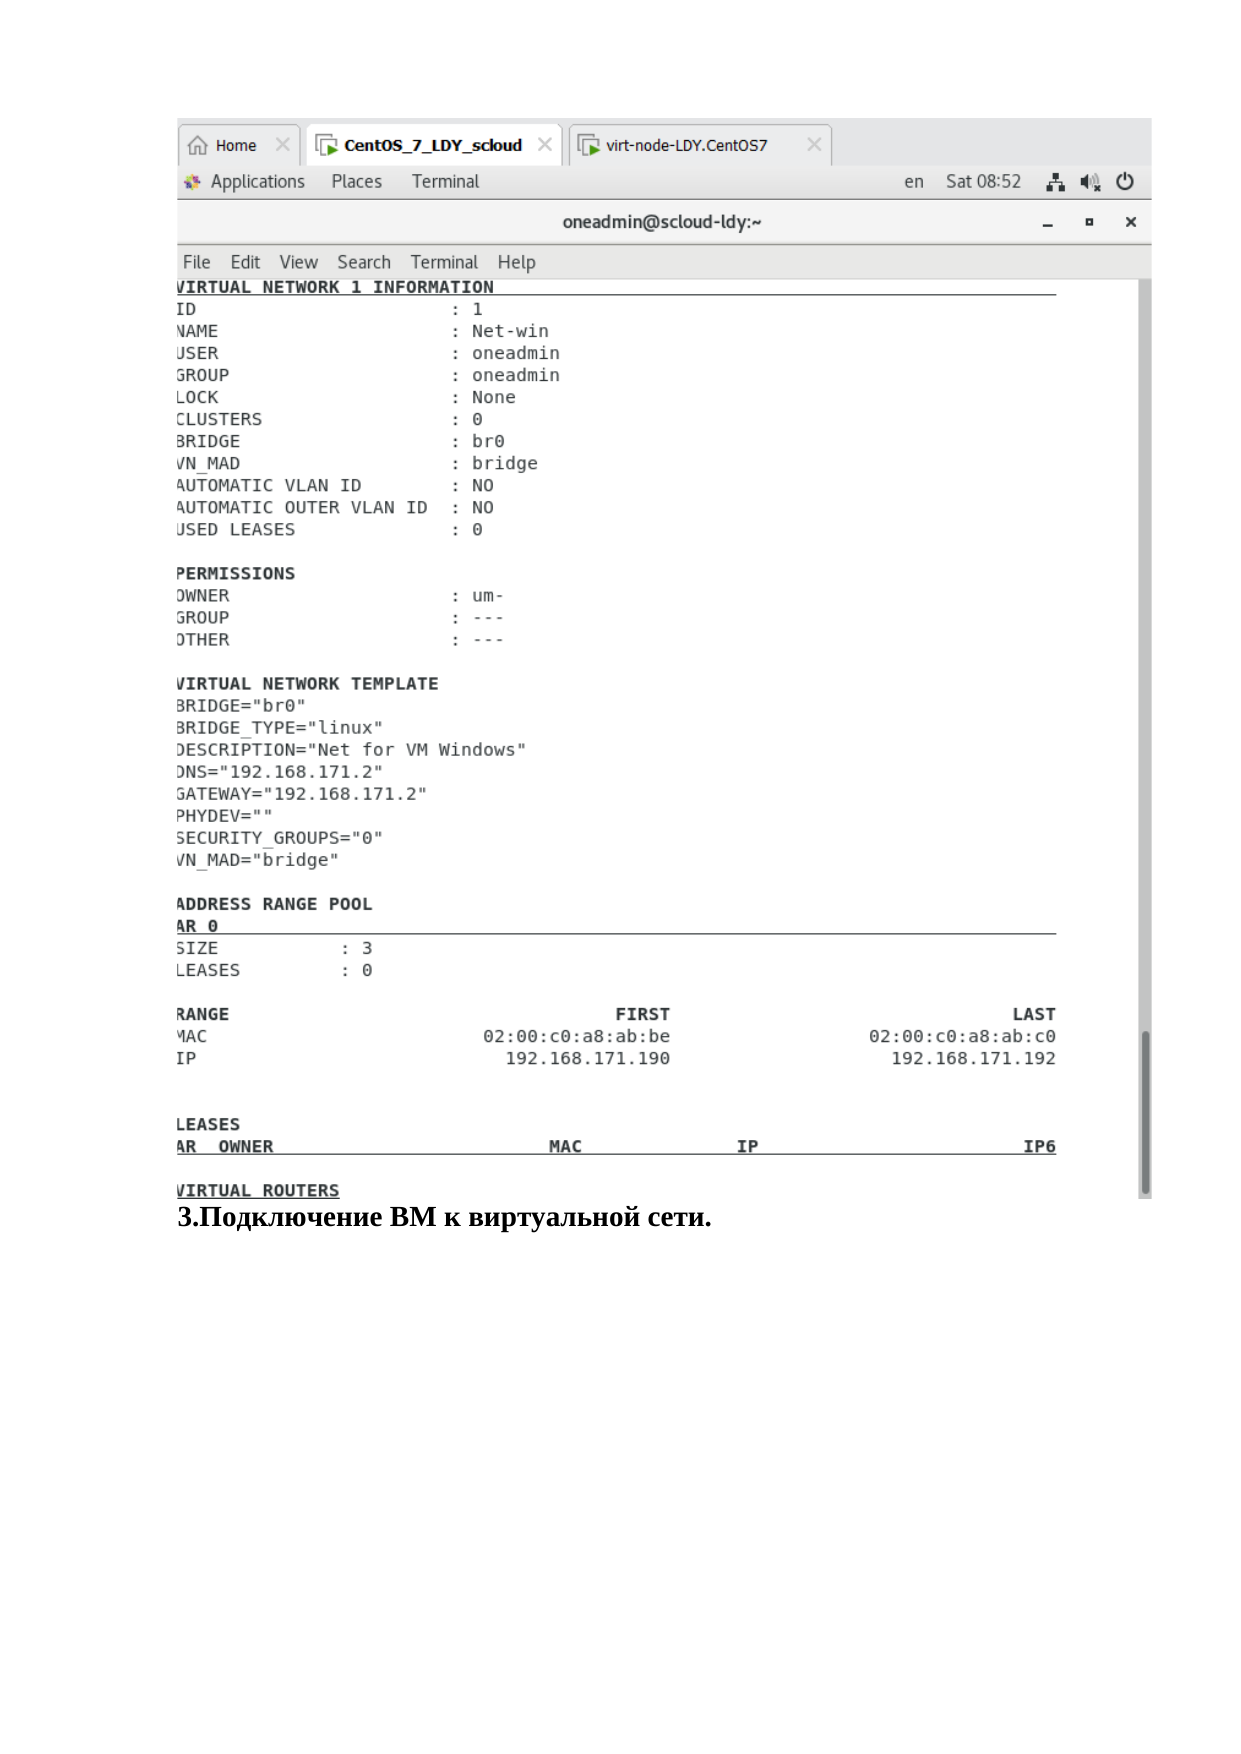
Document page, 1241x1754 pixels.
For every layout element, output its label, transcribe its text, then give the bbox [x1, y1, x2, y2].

text 3.Подключение ВМ к виртуальной сети. [177, 1199, 1152, 1233]
picture [177, 118, 1152, 1199]
